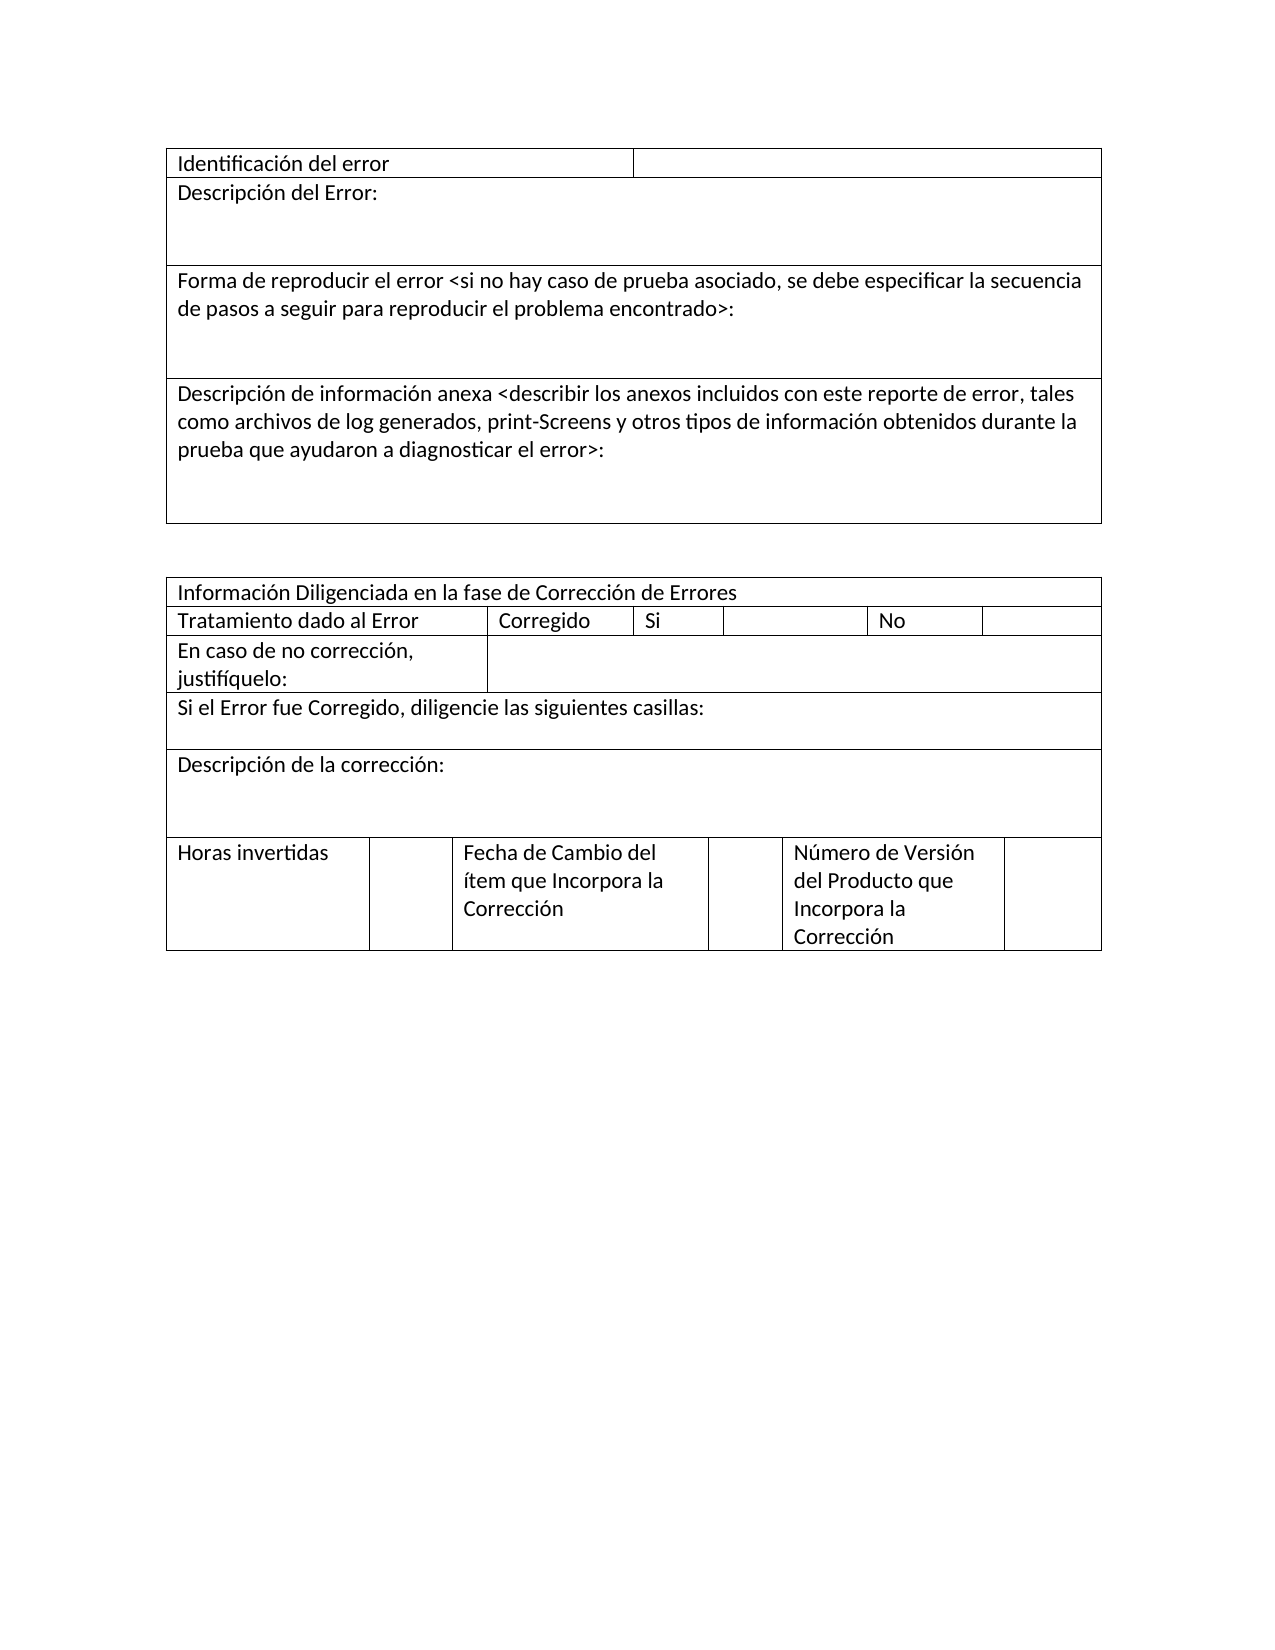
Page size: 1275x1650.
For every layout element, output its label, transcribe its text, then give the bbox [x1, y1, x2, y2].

table_cell [634, 149, 1101, 177]
table_cell [709, 838, 782, 950]
table_cell [983, 607, 1101, 635]
table_cell Número de Versión del Producto que Incorpora la Corrección [783, 838, 1004, 950]
table_cell [724, 607, 867, 635]
table_cell [488, 636, 1101, 692]
table_cell Si el Error fue Corregido, diligencie las siguientes casillas: [167, 693, 1101, 749]
table_cell Descripción de la corrección: [167, 750, 1101, 837]
table_cell Horas invertidas [167, 838, 369, 950]
table_cell [370, 838, 452, 950]
table_cell No [868, 607, 982, 635]
table_cell Tratamiento dado al Error [167, 607, 487, 635]
table_cell [1005, 838, 1101, 950]
table_cell Si [634, 607, 723, 635]
table_cell Fecha de Cambio del ítem que Incorpora la Corrección [453, 838, 708, 950]
table_cell Corregido [488, 607, 633, 635]
table_cell Descripción del Error: [167, 178, 1101, 265]
table_cell Identificación del error [167, 149, 633, 177]
table_cell En caso de no corrección, justifíquelo: [167, 636, 487, 692]
table_cell Forma de reproducir el error <si no hay caso de prueba asociado, se debe especificar la secuencia de pasos a seguir para reproducir el problema encontrado>: [167, 266, 1101, 378]
table_cell Descripción de información anexa <describir los anexos incluidos con este reporte de error, tales como archivos de log generados, print-Screens y otros tipos de información obtenidos durante la prueba que ayudaron a diagnosticar el error>: [167, 379, 1101, 522]
table_header Información Diligenciada en la fase de Corrección de Errores [167, 578, 1101, 606]
